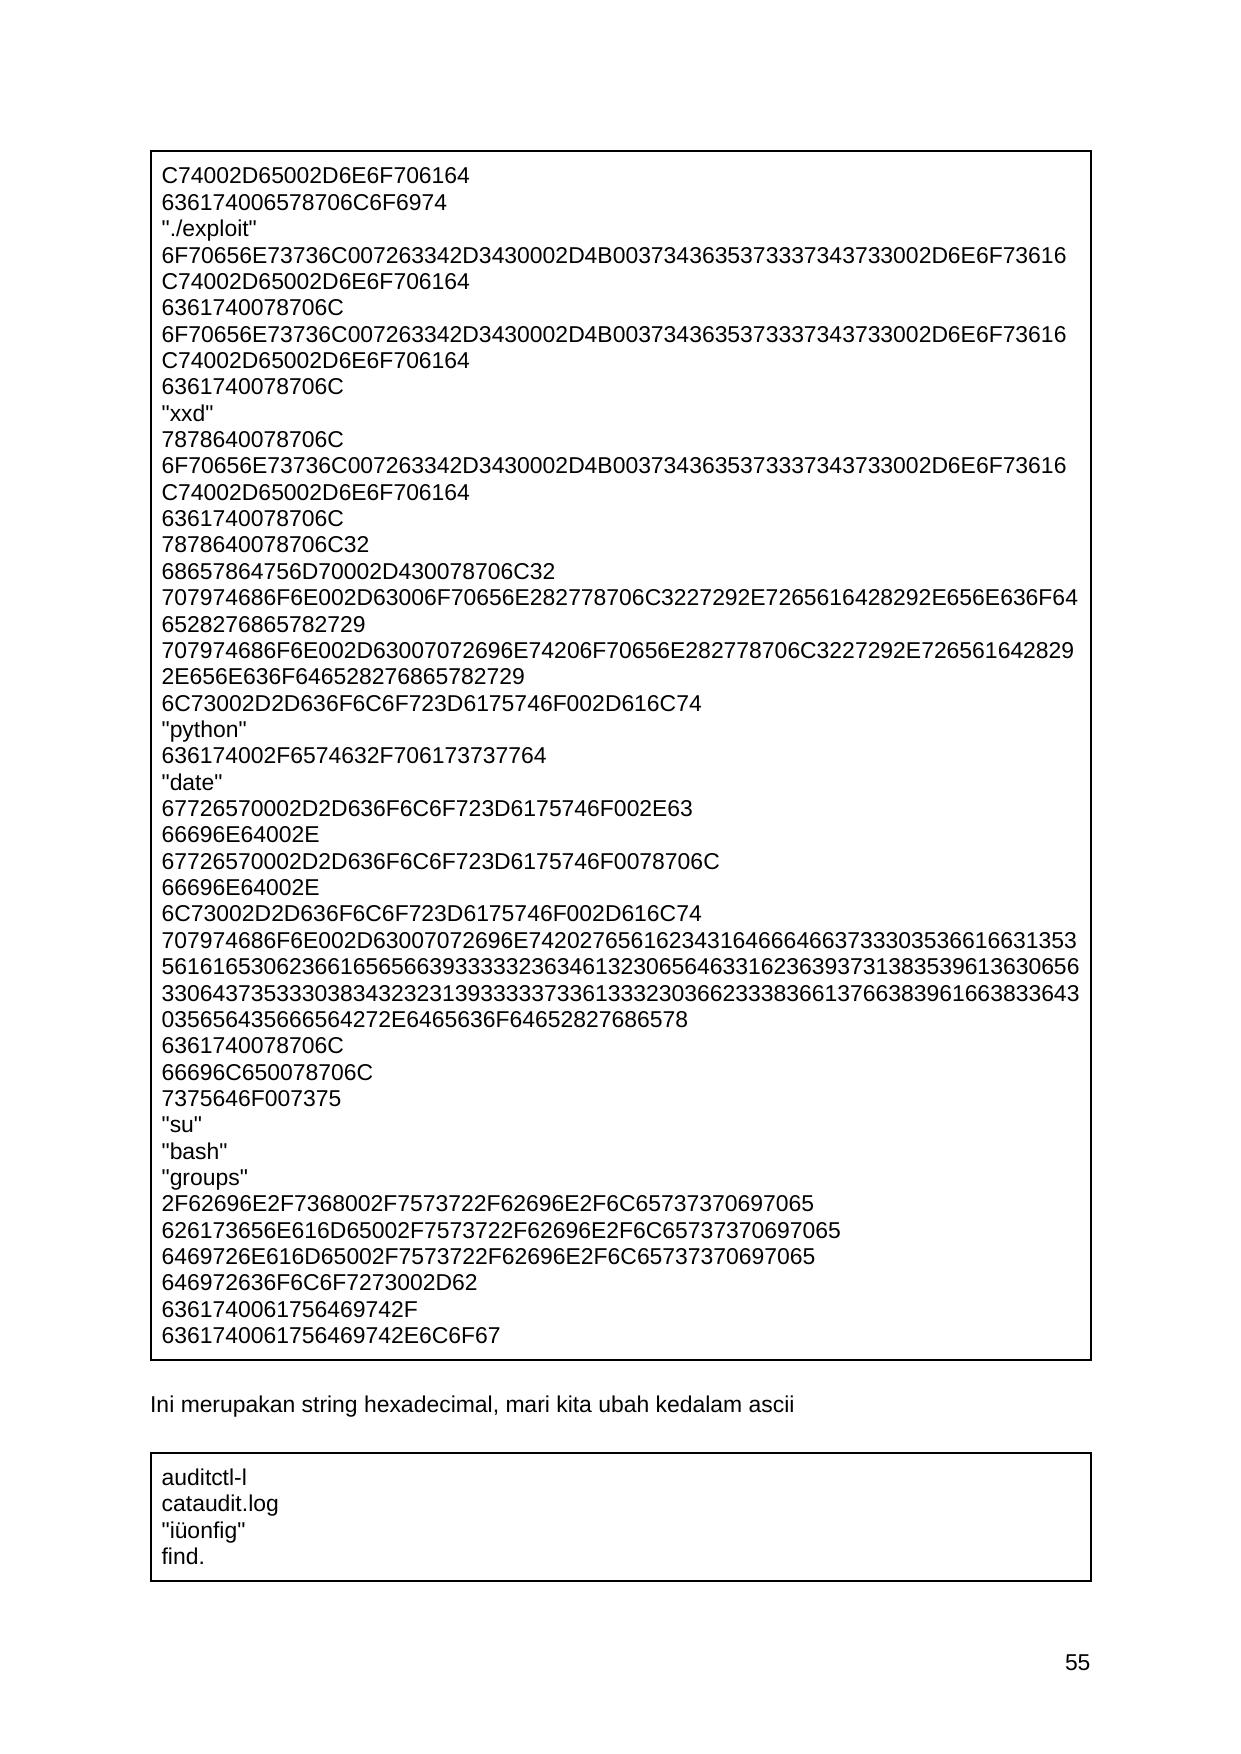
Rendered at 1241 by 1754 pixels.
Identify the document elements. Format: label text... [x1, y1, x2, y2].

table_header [152, 1454, 1090, 1580]
text Ini merupakan string hexadecimal, mari kita ubah kedalam ascii [150, 1391, 1090, 1417]
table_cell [152, 152, 1090, 1359]
